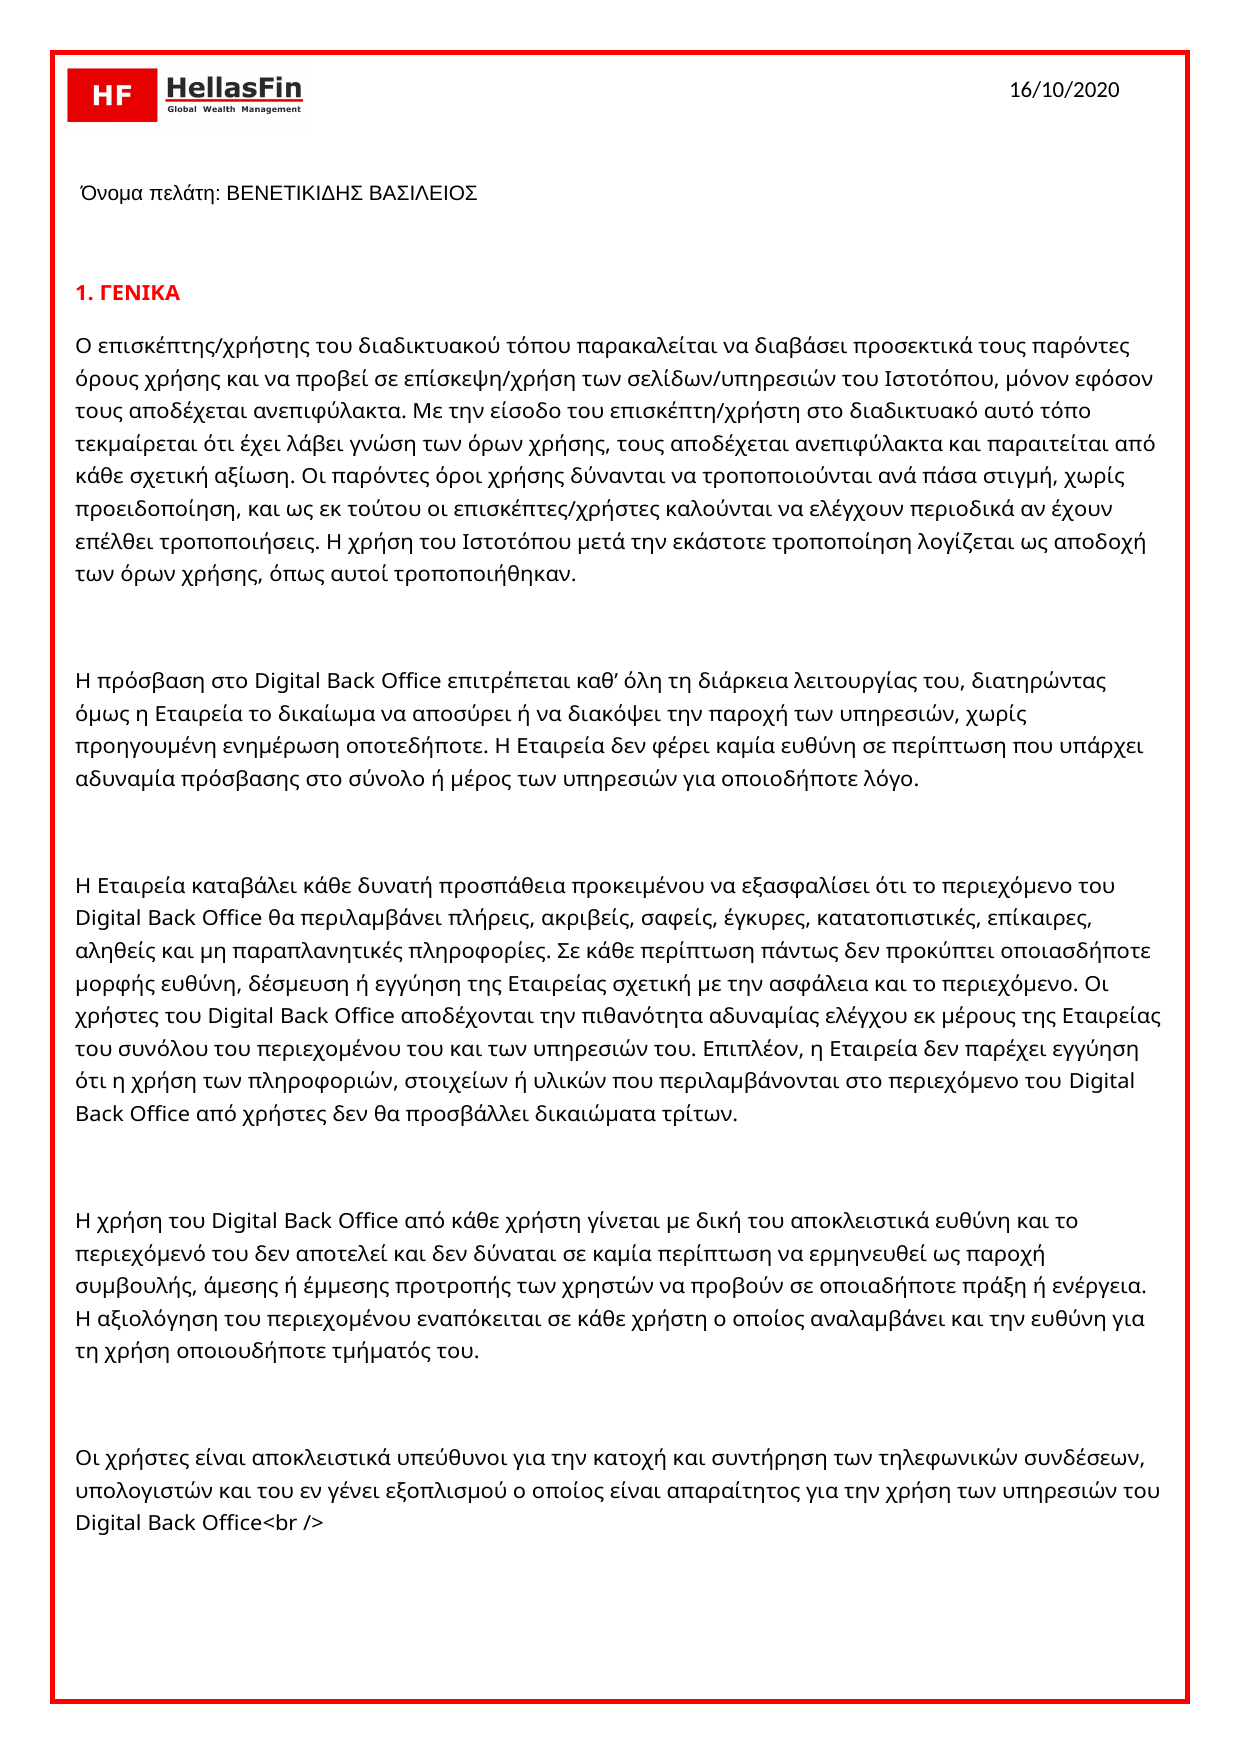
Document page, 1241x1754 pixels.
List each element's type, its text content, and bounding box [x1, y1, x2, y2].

text Η χρήση του Digital Back Office από κάθε χρήστη γίνεται με δική του αποκλειστικά ευθύνη και το περιεχόμενό του δεν αποτελεί και δεν δύναται σε καμία περίπτωση να ερμηνευθεί ως παροχή συμβουλής, άμεσης ή έμμεσης προτροπής των χρηστών να προβούν σε οποιαδήποτε πράξη ή ενέργεια. Η αξιολόγηση του περιεχομένου εναπόκειται σε κάθε χρήστη ο οποίος αναλαμβάνει και την ευθύνη για τη χρήση οποιουδήποτε τμήματός του. [75, 1206, 1167, 1365]
text { 16/10/2020 [311, 75, 1167, 103]
text Ο επισκέπτης/χρήστης του διαδικτυακού τόπου παρακαλείται να διαβάσει προσεκτικά τους παρόντες όρους χρήσης και να προβεί σε επίσκεψη/χρήση των σελίδων/υπηρεσιών του Ιστοτόπου, μόνον εφόσον τους αποδέχεται ανεπιφύλακτα. Με την είσοδο του επισκέπτη/χρήστη στο διαδικτυακό αυτό τόπο τεκμαίρεται ότι έχει λάβει γνώση των όρων χρήσης, τους αποδέχεται ανεπιφύλακτα και παραιτείται από κάθε σχετική αξίωση. Οι παρόντες όροι χρήσης δύνανται να τροποποιούνται ανά πάσα στιγμή, χωρίς προειδοποίηση, και ως εκ τούτου οι επισκέπτες/χρήστες καλούνται να ελέγχουν περιοδικά αν έχουν επέλθει τροποποιήσεις. Η χρήση του Ιστοτόπου μετά την εκάστοτε τροποποίηση λογίζεται ως αποδοχή των όρων χρήσης, όπως αυτοί τροποποιήθηκαν. [75, 331, 1167, 588]
text Όνομα πελάτη: ΒΕΝΕΤΙΚΙΔΗΣ ΒΑΣΙΛΕΙΟΣ [75, 181, 1167, 205]
picture [59, 60, 311, 130]
text 1. ΓΕΝΙΚΑ [75, 278, 1167, 306]
text Οι χρήστες είναι αποκλειστικά υπεύθυνοι για την κατοχή και συντήρηση των τηλεφωνικών συνδέσεων, υπολογιστών και του εν γένει εξοπλισμού ο οποίος είναι απαραίτητος για την χρήση των υπηρεσιών του Digital Back Office<br /> [75, 1443, 1167, 1537]
text Η Εταιρεία καταβάλει κάθε δυνατή προσπάθεια προκειμένου να εξασφαλίσει ότι το περιεχόμενο του Digital Back Office θα περιλαμβάνει πλήρεις, ακριβείς, σαφείς, έγκυρες, κατατοπιστικές, επίκαιρες, αληθείς και μη παραπλανητικές πληροφορίες. Σε κάθε περίπτωση πάντως δεν προκύπτει οποιασδήποτε μορφής ευθύνη, δέσμευση ή εγγύηση της Εταιρείας σχετική με την ασφάλεια και το περιεχόμενο. Οι χρήστες του Digital Back Office αποδέχονται την πιθανότητα αδυναμίας ελέγχου εκ μέρους της Εταιρείας του συνόλου του περιεχομένου του και των υπηρεσιών του. Επιπλέον, η Εταιρεία δεν παρέχει εγγύηση ότι η χρήση των πληροφοριών, στοιχείων ή υλικών που περιλαμβάνονται στο περιεχόμενο του Digital Back Office από χρήστες δεν θα προσβάλλει δικαιώματα τρίτων. [75, 871, 1167, 1128]
text Η πρόσβαση στο Digital Back Office επιτρέπεται καθ’ όλη τη διάρκεια λειτουργίας του, διατηρώντας όμως η Εταιρεία το δικαίωμα να αποσύρει ή να διακόψει την παροχή των υπηρεσιών, χωρίς προηγουμένη ενημέρωση οποτεδήποτε. Η Εταιρεία δεν φέρει καμία ευθύνη σε περίπτωση που υπάρχει αδυναμία πρόσβασης στο σύνολο ή μέρος των υπηρεσιών για οποιοδήποτε λόγο. [75, 666, 1167, 792]
